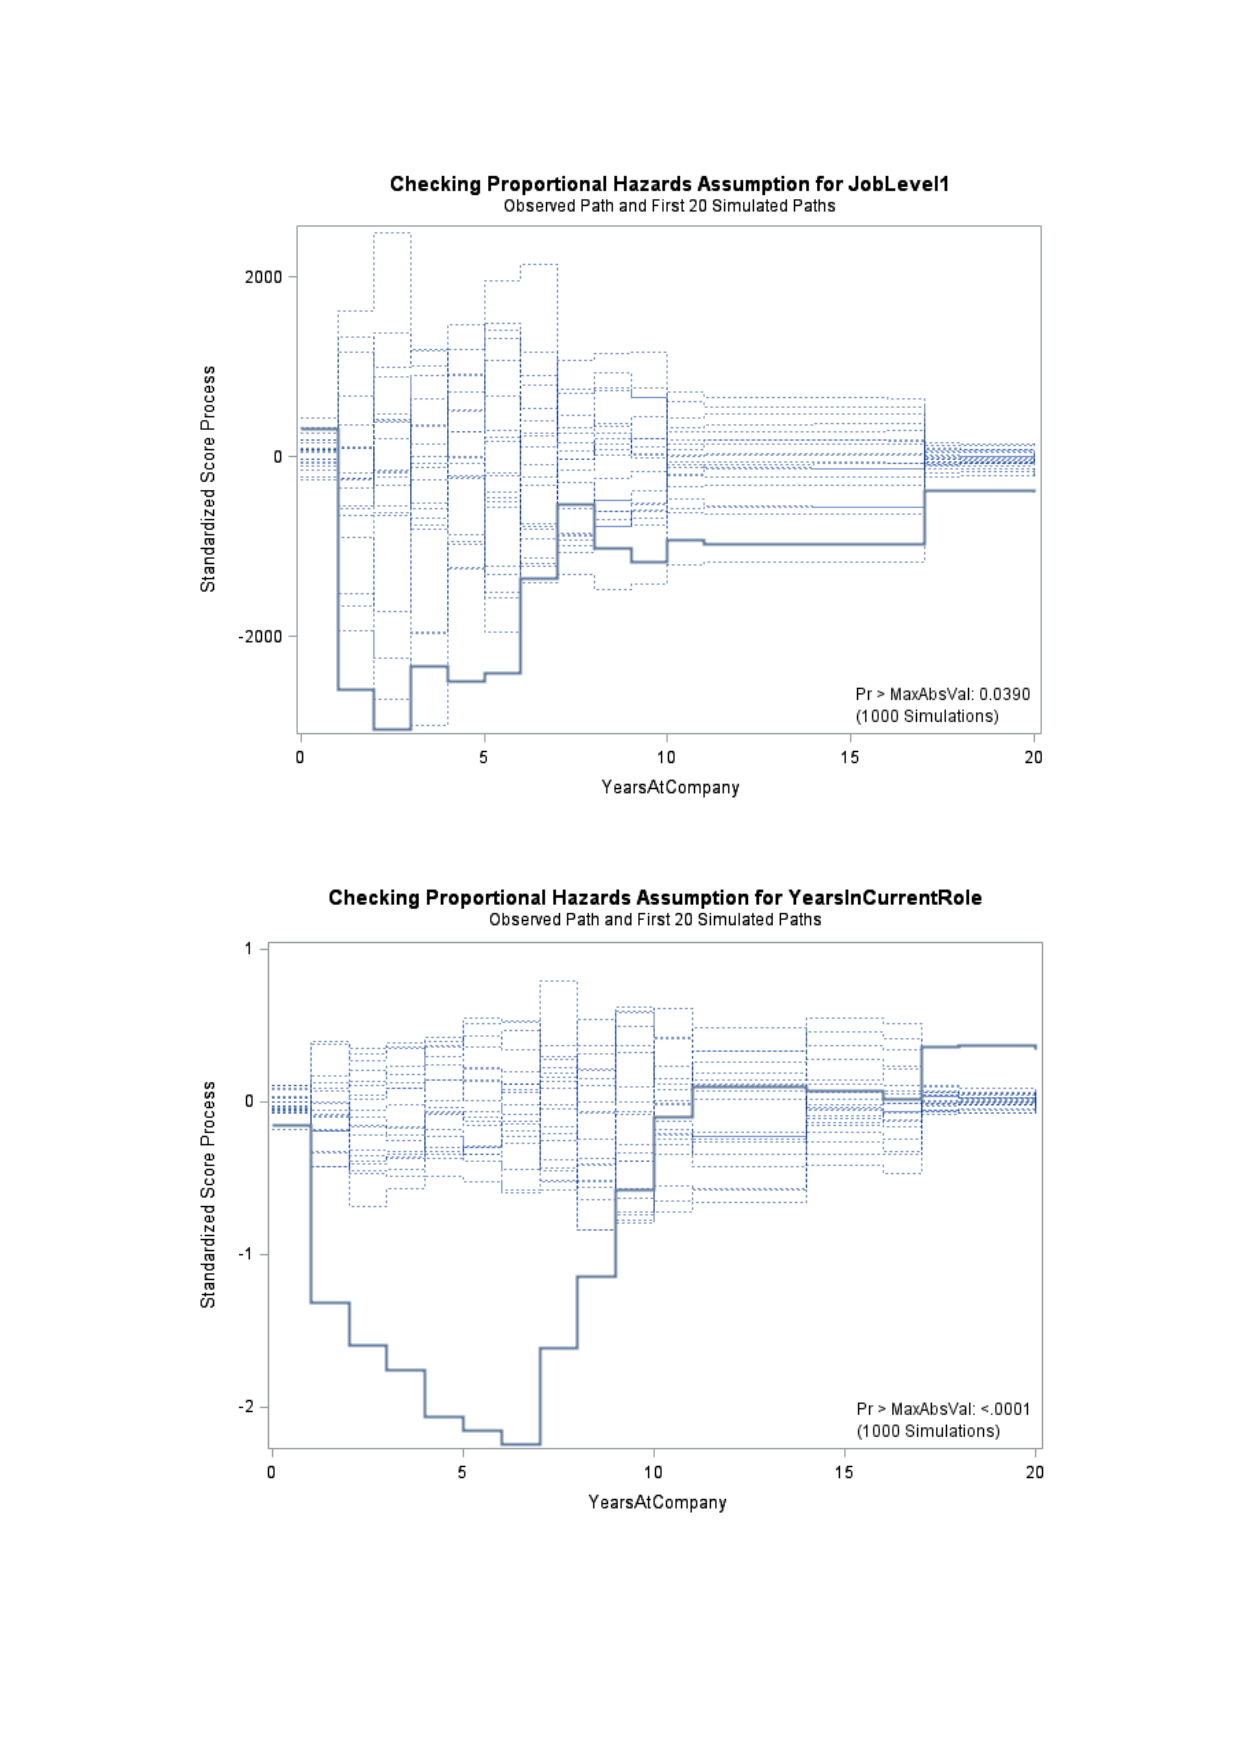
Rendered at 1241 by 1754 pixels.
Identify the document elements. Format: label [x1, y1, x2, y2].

picture [187, 877, 1053, 1521]
picture [187, 162, 1053, 810]
